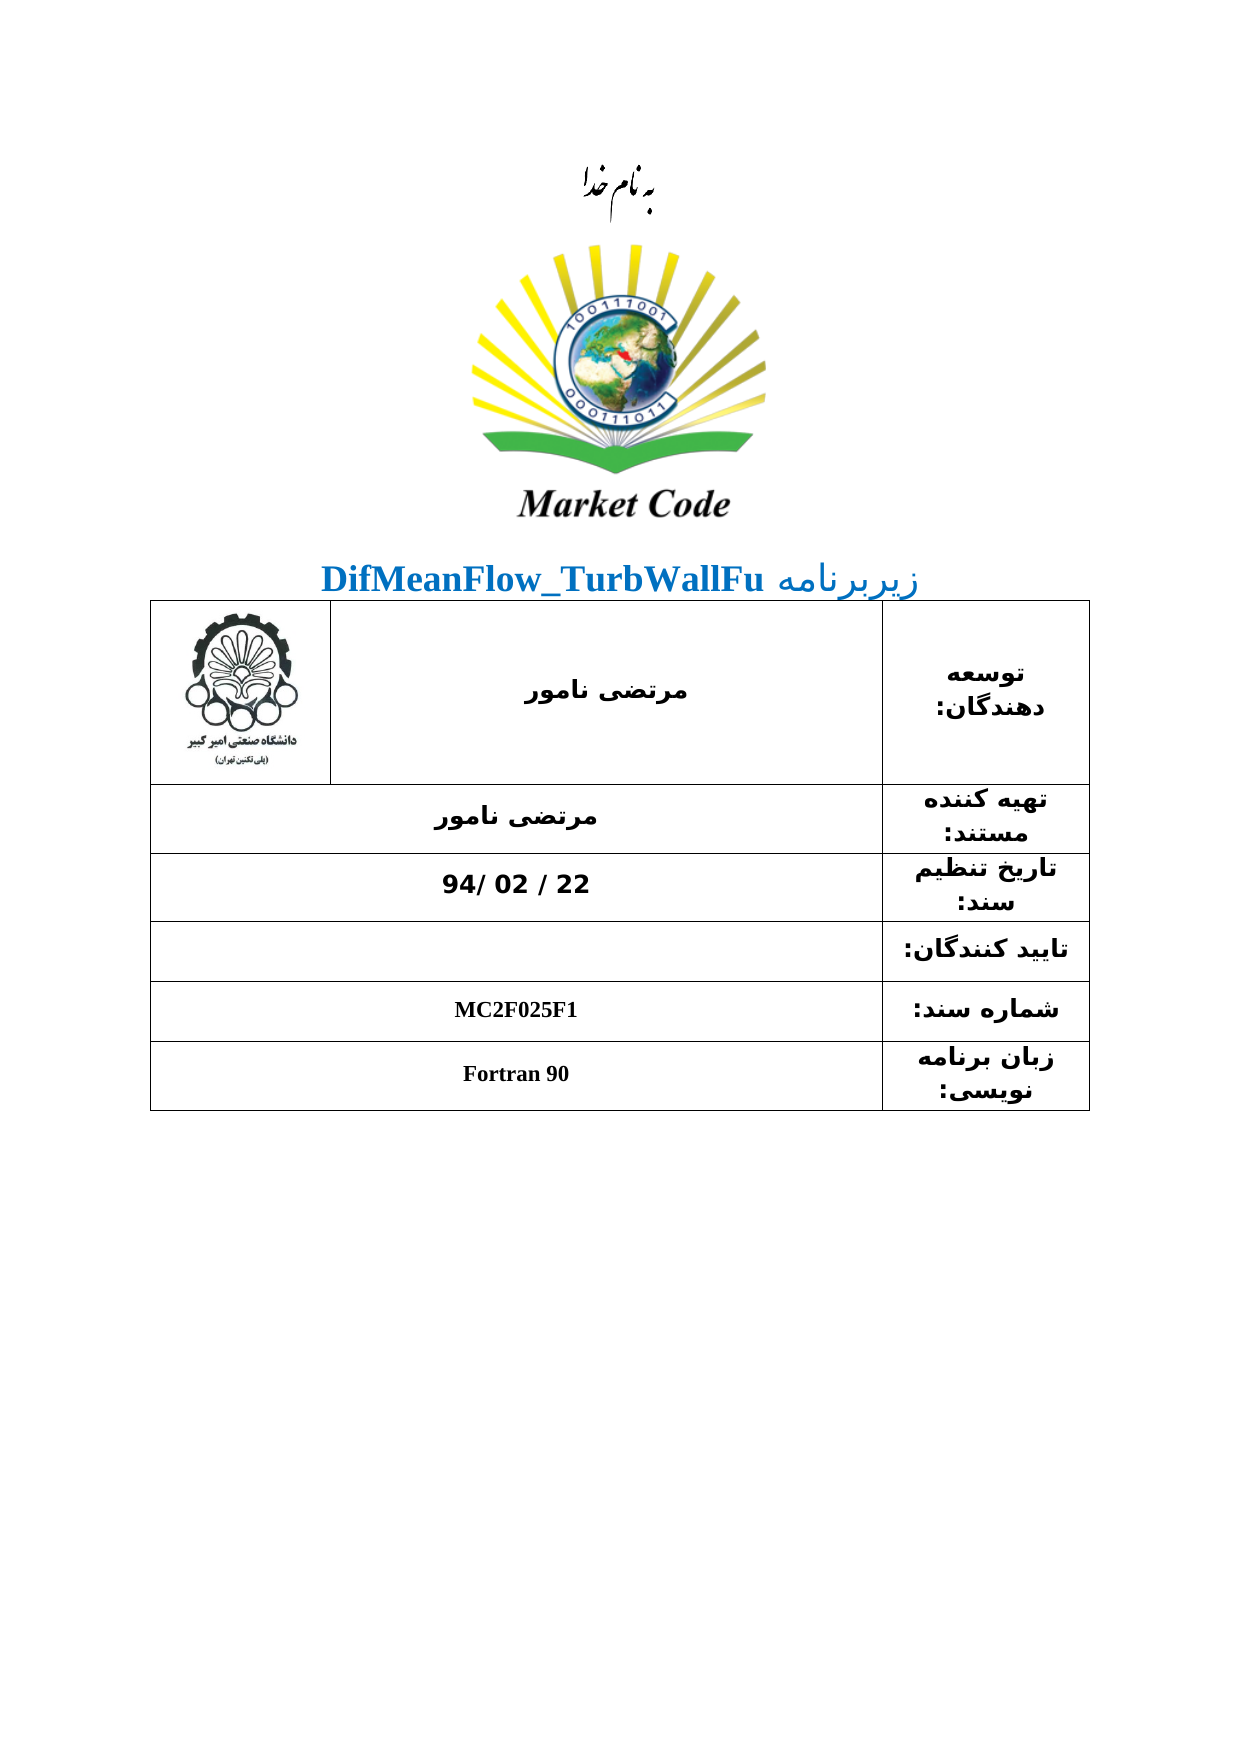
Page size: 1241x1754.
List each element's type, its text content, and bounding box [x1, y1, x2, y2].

table_header مرتضی نامور [331, 601, 882, 784]
text زیربرنامه DifMeanFlow_TurbWallFu [150, 556, 1090, 600]
table_cell تهیه کننده مستند: [883, 785, 1089, 852]
table_cell Fortran 90 [151, 1042, 882, 1110]
table_cell 22 / 02 /94 [151, 854, 882, 921]
table_header [151, 601, 330, 784]
table_cell زبان برنامه نویسی: [883, 1042, 1089, 1110]
picture [573, 150, 667, 226]
table_cell تاریخ تنظیم سند: [883, 854, 1089, 921]
table_cell مرتضی نامور [151, 785, 882, 852]
table_header توسعه دهندگان: [883, 601, 1089, 784]
picture [175, 609, 306, 771]
picture [463, 242, 777, 519]
table_cell [151, 922, 882, 981]
table_cell MC2F025F1 [151, 982, 882, 1041]
table_cell شماره سند: [883, 982, 1089, 1041]
table_cell تایید کنندگان: [883, 922, 1089, 981]
